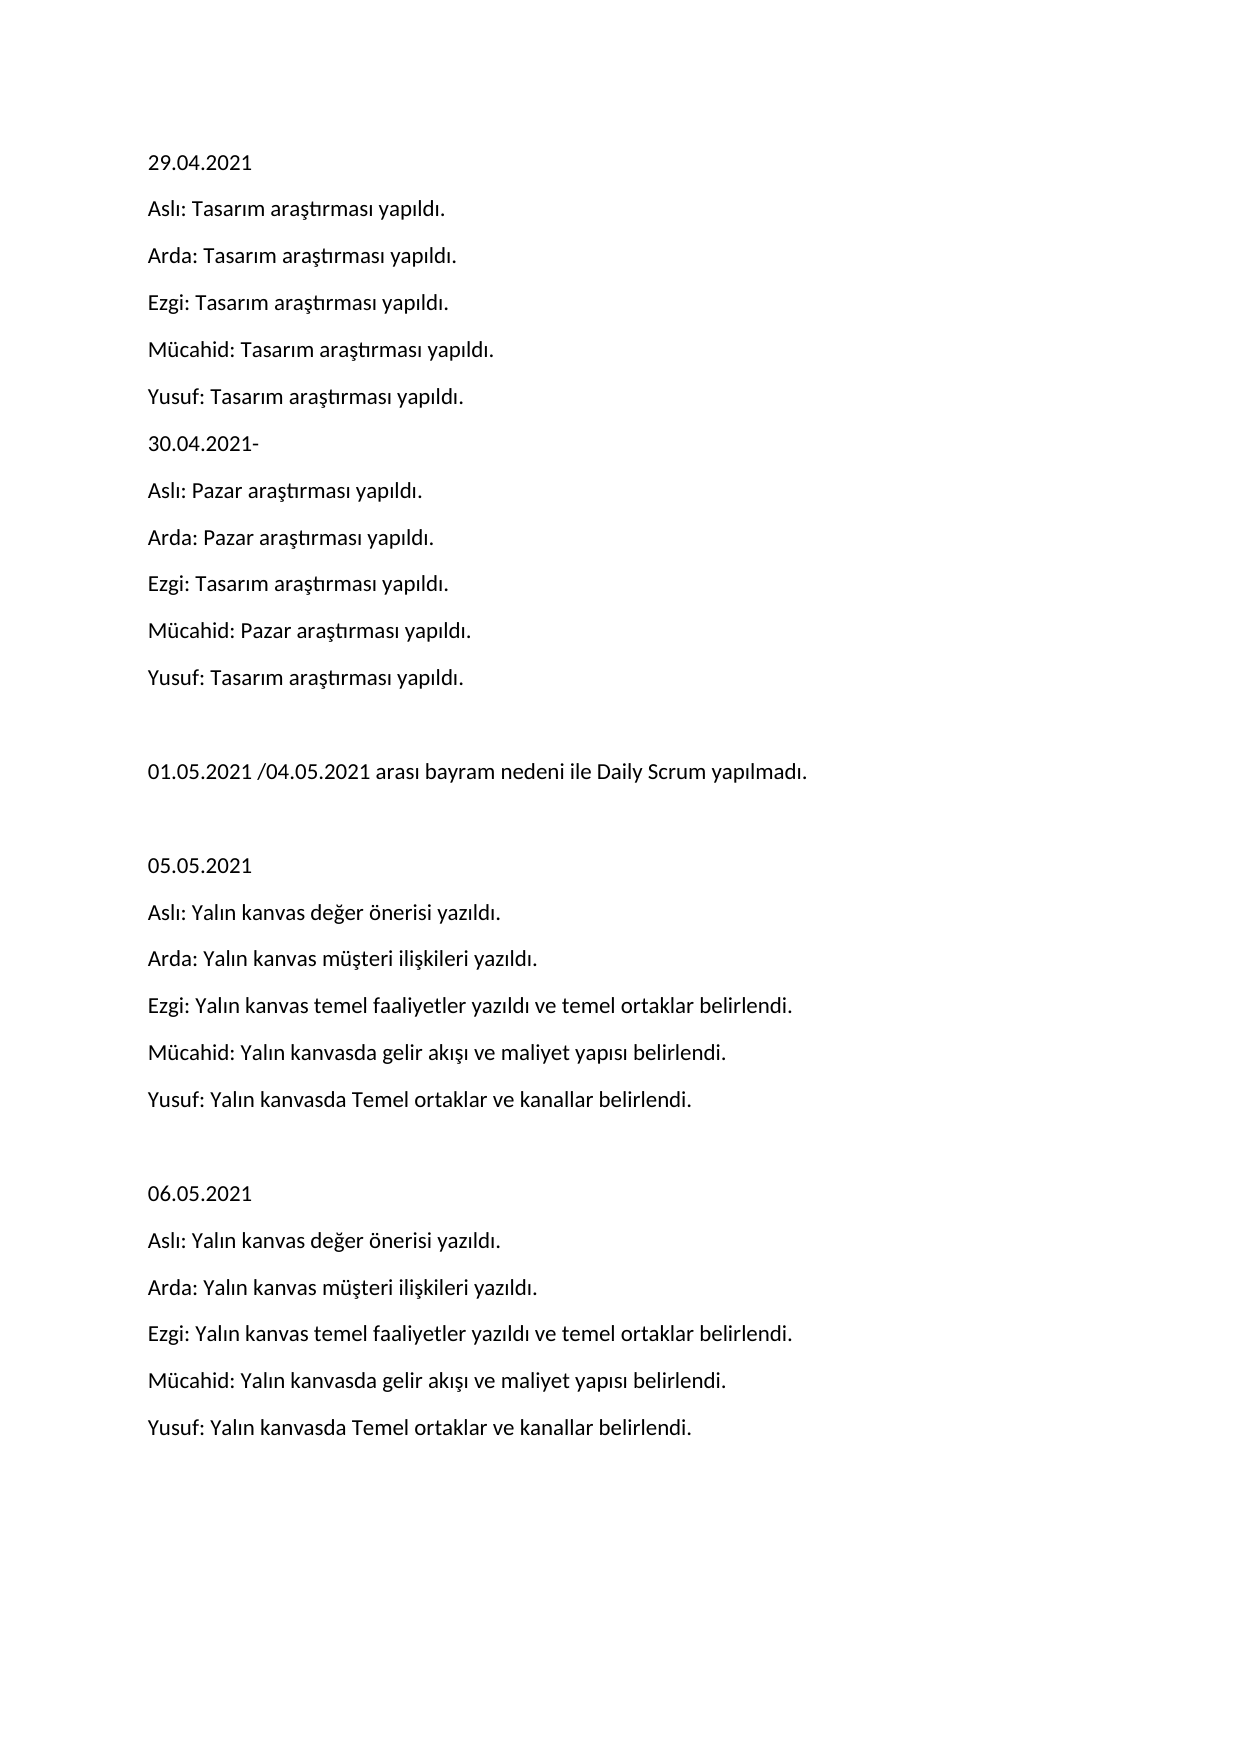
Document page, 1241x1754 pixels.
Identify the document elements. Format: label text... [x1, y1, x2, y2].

text Mücahid: Tasarım araştırması yapıldı. [148, 335, 1093, 363]
text Yusuf: Yalın kanvasda Temel ortaklar ve kanallar belirlendi. [148, 1413, 1093, 1441]
text Aslı: Tasarım araştırması yapıldı. [148, 194, 1093, 222]
text 06.05.2021 [148, 1179, 1093, 1207]
text Mücahid: Yalın kanvasda gelir akışı ve maliyet yapısı belirlendi. [148, 1038, 1093, 1066]
text Arda: Tasarım araştırması yapıldı. [148, 241, 1093, 269]
text Aslı: Pazar araştırması yapıldı. [148, 476, 1093, 504]
text Arda: Pazar araştırması yapıldı. [148, 523, 1093, 551]
text Aslı: Yalın kanvas değer önerisi yazıldı. [148, 898, 1093, 926]
text Yusuf: Tasarım araştırması yapıldı. [148, 663, 1093, 691]
text Arda: Yalın kanvas müşteri ilişkileri yazıldı. [148, 1273, 1093, 1301]
text 30.04.2021- [148, 429, 1093, 457]
text 01.05.2021 /04.05.2021 arası bayram nedeni ile Daily Scrum yapılmadı. [148, 757, 1093, 785]
text Ezgi: Tasarım araştırması yapıldı. [148, 569, 1093, 597]
text Mücahid: Yalın kanvasda gelir akışı ve maliyet yapısı belirlendi. [148, 1366, 1093, 1394]
text Yusuf: Tasarım araştırması yapıldı. [148, 382, 1093, 410]
text Ezgi: Tasarım araştırması yapıldı. [148, 288, 1093, 316]
text Aslı: Yalın kanvas değer önerisi yazıldı. [148, 1226, 1093, 1254]
text Ezgi: Yalın kanvas temel faaliyetler yazıldı ve temel ortaklar belirlendi. [148, 1319, 1093, 1347]
text Yusuf: Yalın kanvasda Temel ortaklar ve kanallar belirlendi. [148, 1085, 1093, 1113]
text 29.04.2021 [148, 148, 1093, 176]
text Mücahid: Pazar araştırması yapıldı. [148, 616, 1093, 644]
text 05.05.2021 [148, 851, 1093, 879]
text Ezgi: Yalın kanvas temel faaliyetler yazıldı ve temel ortaklar belirlendi. [148, 991, 1093, 1019]
text Arda: Yalın kanvas müşteri ilişkileri yazıldı. [148, 944, 1093, 972]
